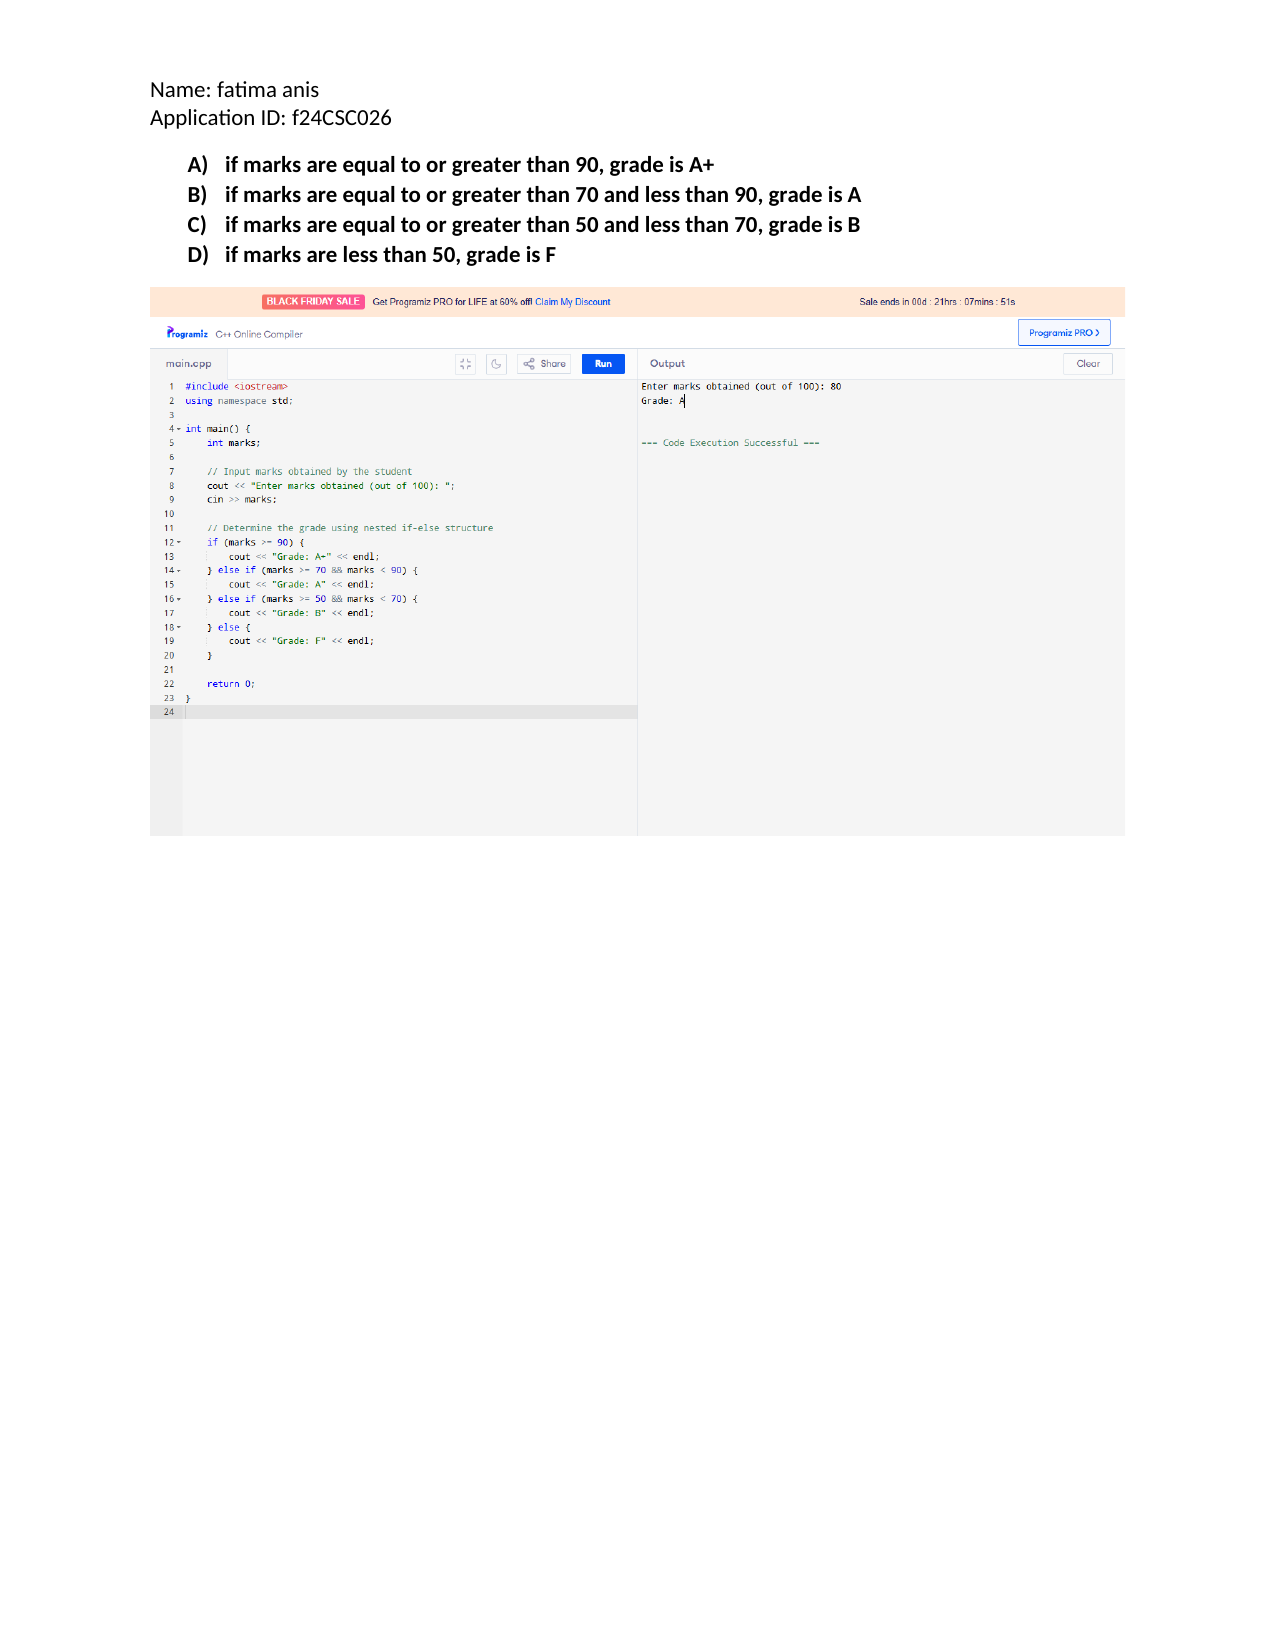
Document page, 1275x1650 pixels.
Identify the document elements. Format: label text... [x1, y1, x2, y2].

picture [150, 287, 1125, 836]
list if marks are equal to or greater than 70 and less than 90, grade is A [187, 180, 1125, 208]
list if marks are equal to or greater than 90, grade is A+ [187, 150, 1125, 178]
list if marks are less than 50, grade is F [187, 241, 1125, 269]
list if marks are equal to or greater than 50 and less than 70, grade is B [187, 210, 1125, 238]
